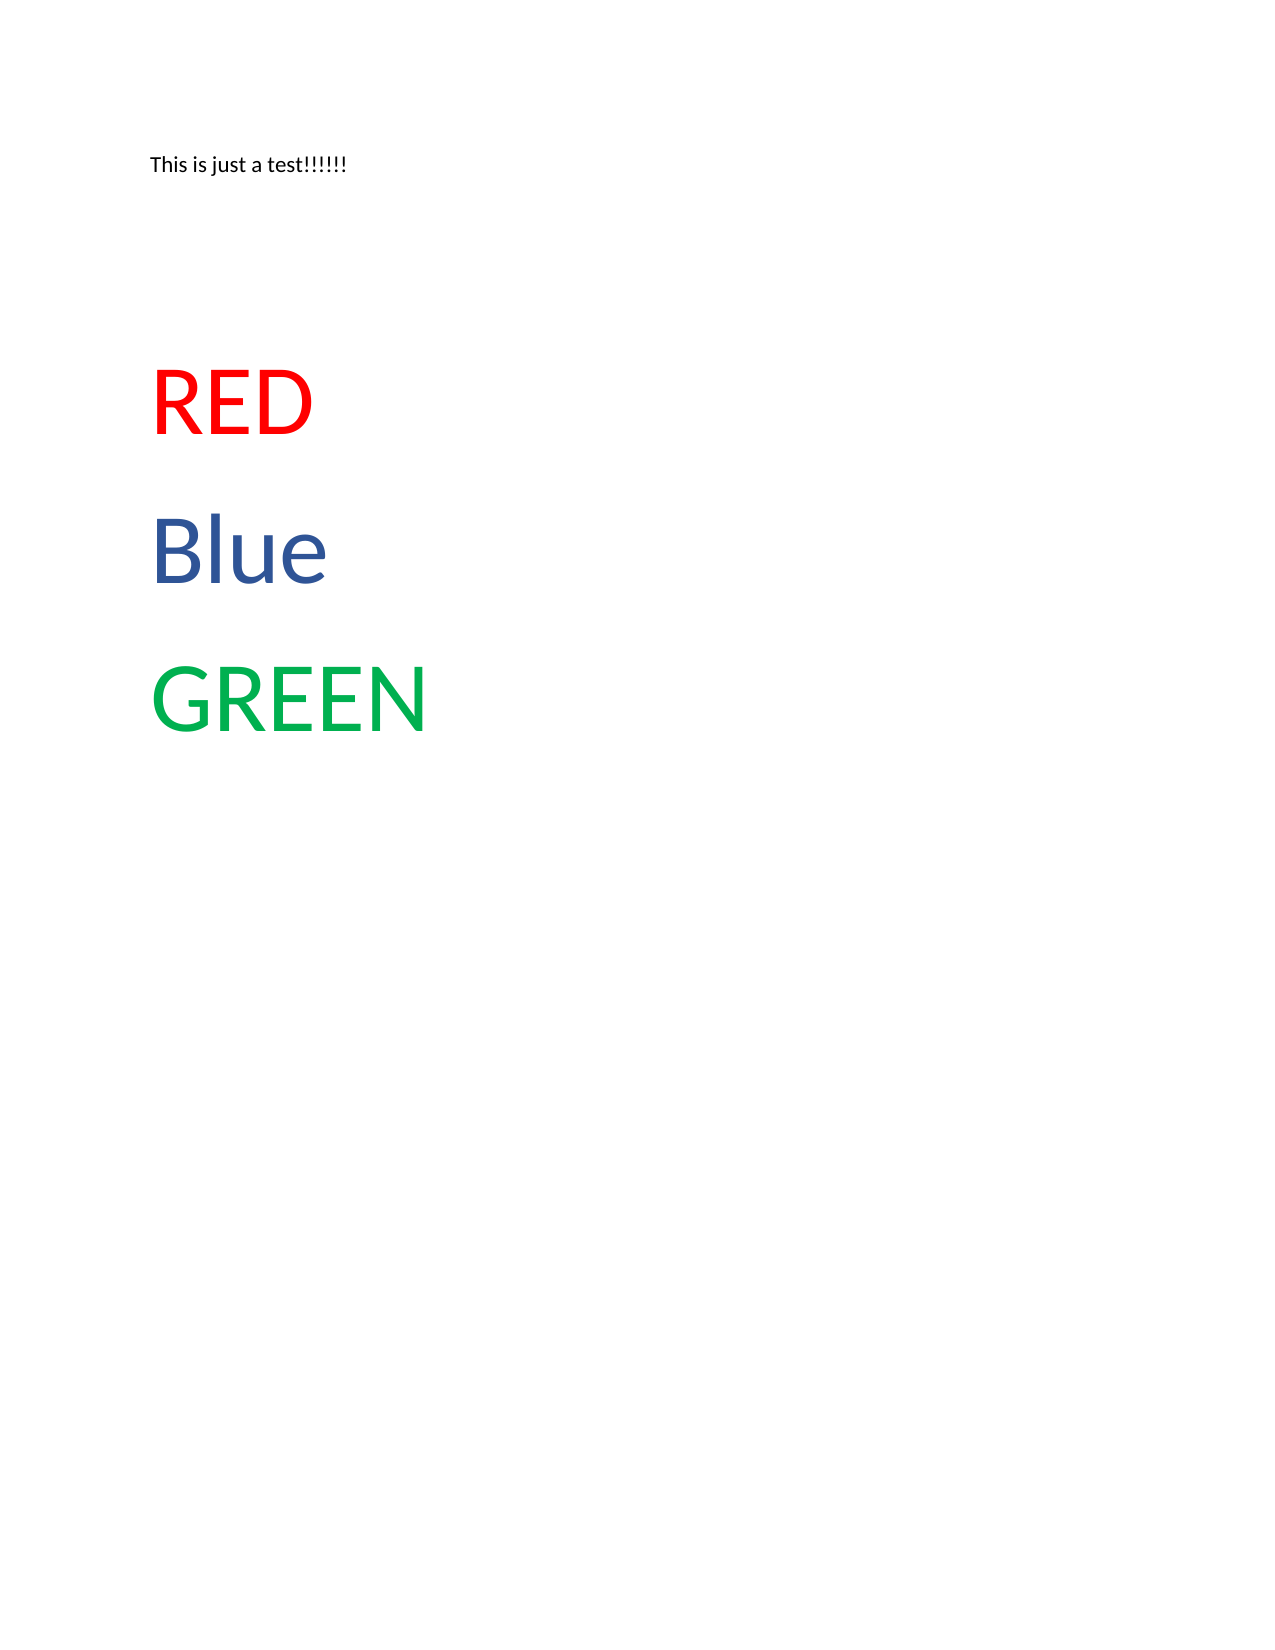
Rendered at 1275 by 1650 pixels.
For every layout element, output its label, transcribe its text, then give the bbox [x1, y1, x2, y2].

text Blue [150, 486, 1125, 608]
text This is just a test!!!!!! [150, 150, 1125, 178]
text RED [150, 337, 1125, 459]
text GREEN [150, 634, 1125, 756]
